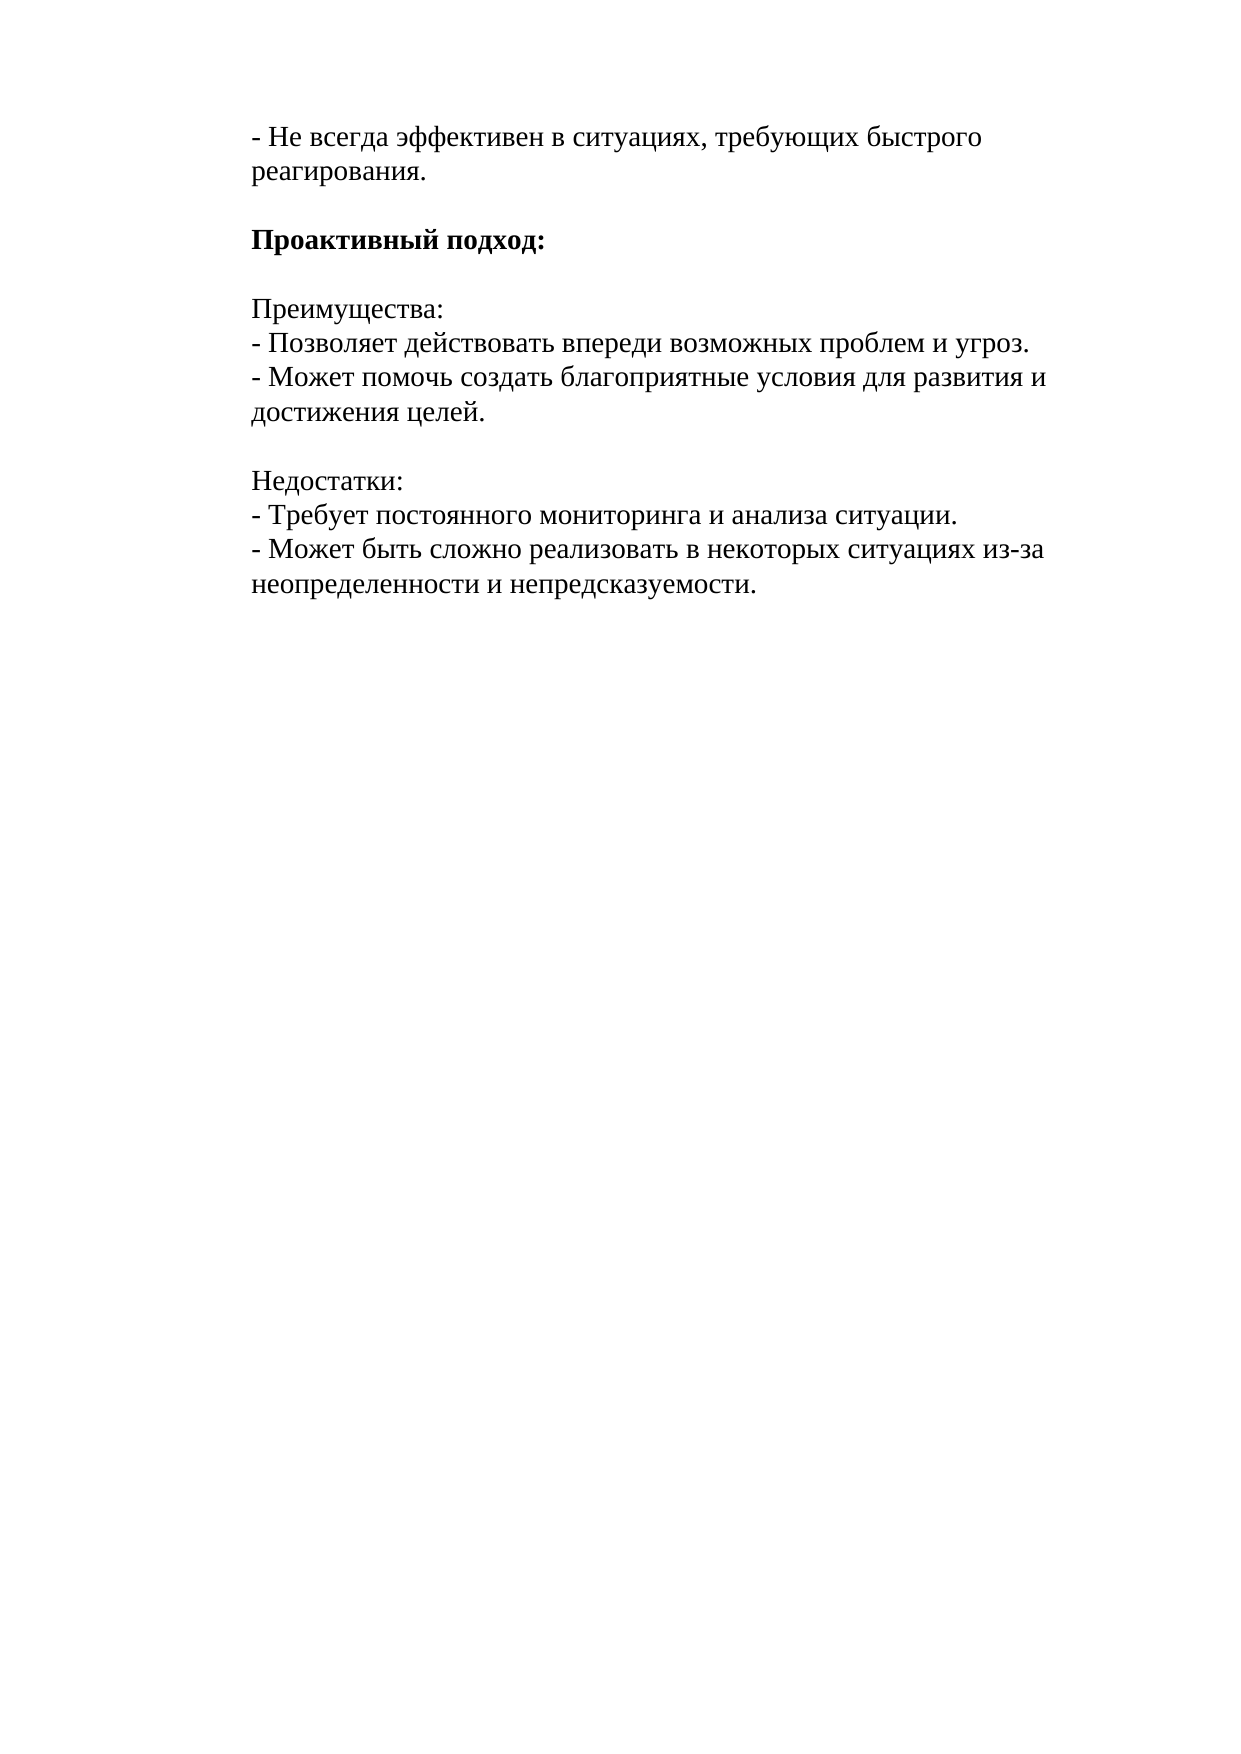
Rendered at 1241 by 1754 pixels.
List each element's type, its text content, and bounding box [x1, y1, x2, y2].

text Недостатки: [251, 462, 1152, 496]
text - Может быть сложно реализовать в некоторых ситуациях из-за неопределенности и непредсказуемости. [251, 531, 1152, 599]
text Преимущества: [251, 290, 1152, 324]
text - Может помочь создать благоприятные условия для развития и достижения целей. [251, 359, 1152, 427]
text - Позволяет действовать впереди возможных проблем и угроз. [251, 324, 1152, 359]
text - Не всегда эффективен в ситуациях, требующих быстрого реагирования. [251, 118, 1152, 187]
text Проактивный подход: [251, 221, 1152, 256]
text - Требует постоянного мониторинга и анализа ситуации. [251, 496, 1152, 531]
